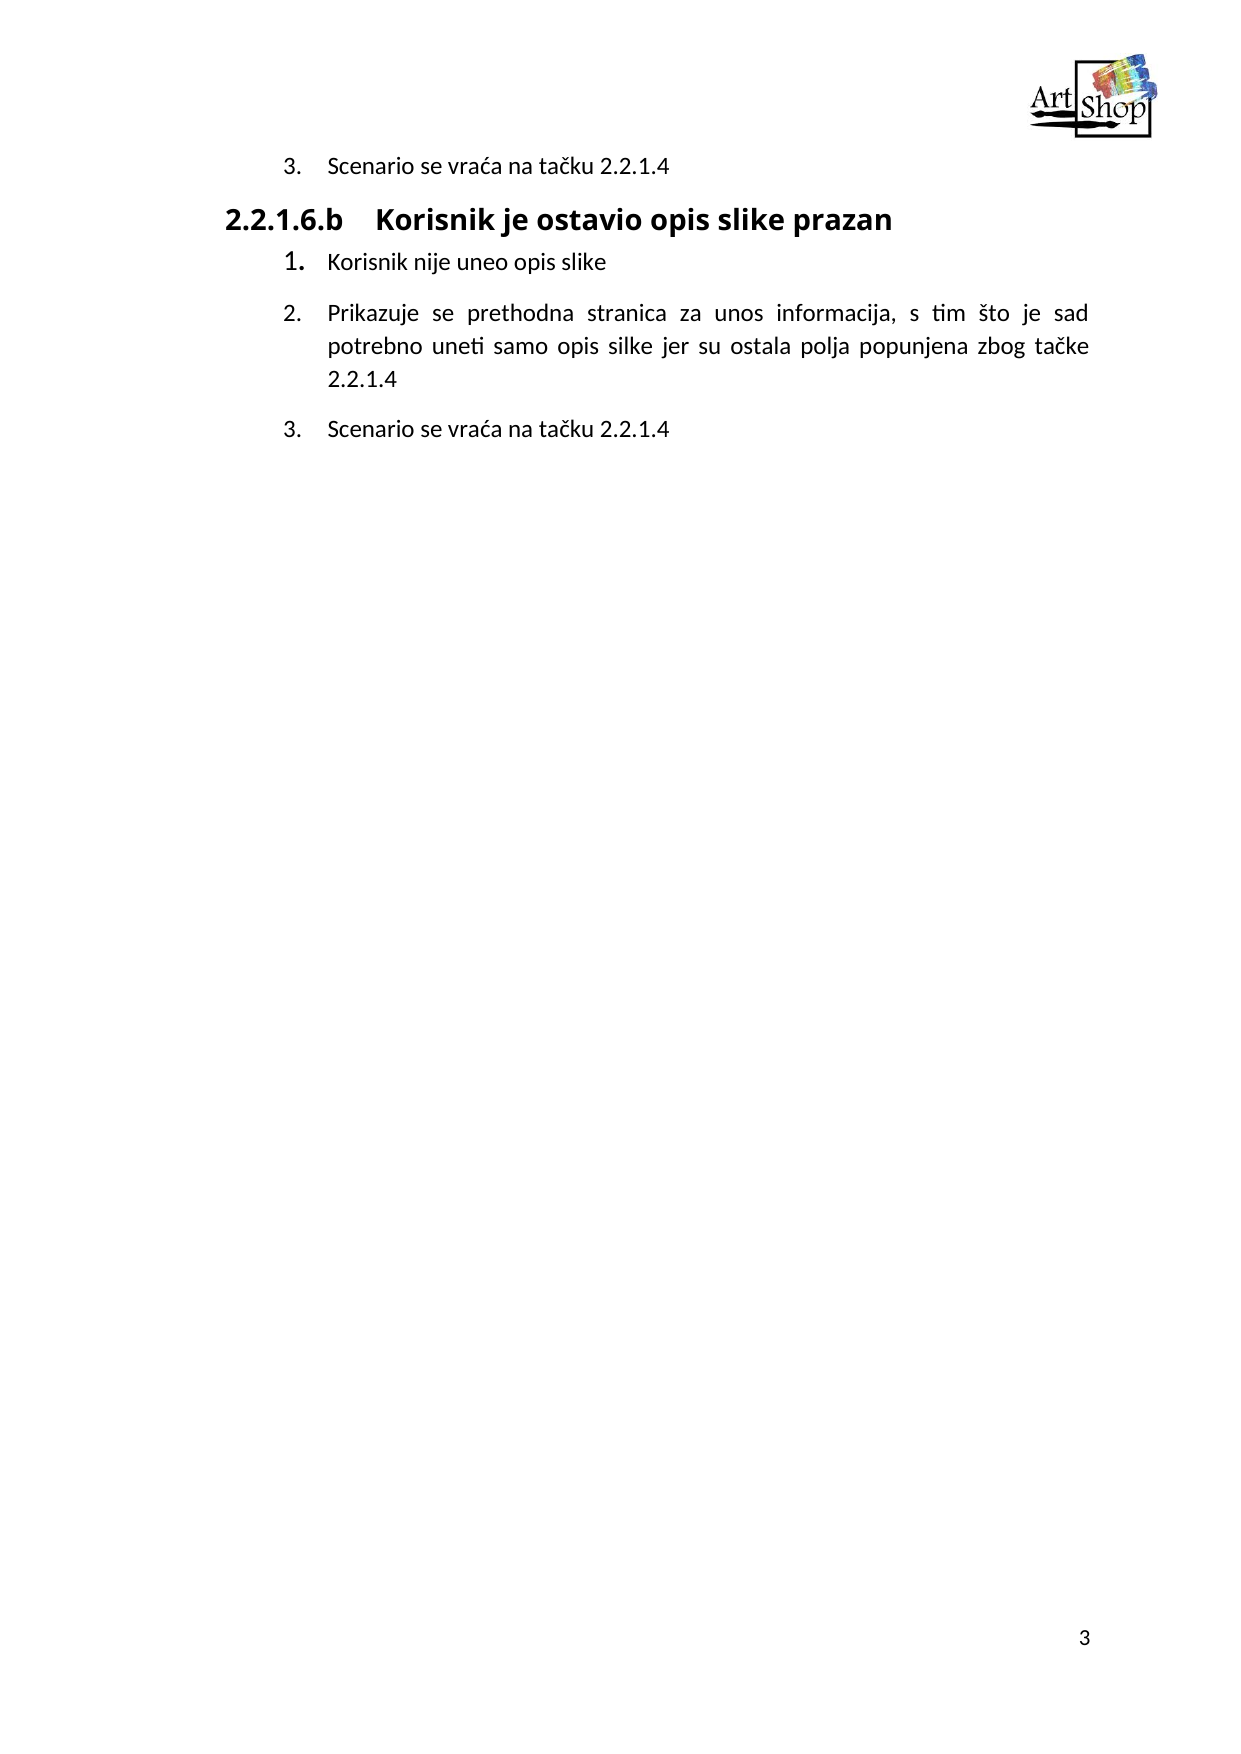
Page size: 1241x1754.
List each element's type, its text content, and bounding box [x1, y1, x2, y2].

text 3. Scenario se vraća na tačku 2.2.1.4 [283, 150, 1090, 181]
subtitle 2.2.1.6.b Korisnik je ostavio opis slike prazan [225, 199, 1090, 239]
text 2. Prikazuje se prethodna stranica za unos informacija, s tim što je sad potrebno uneti samo opis silke jer su ostala polja popunjena zbog tačke 2.2.1.4 [283, 297, 1090, 394]
text 1. Korisnik nije uneo opis slike [283, 242, 1090, 278]
text 3. Scenario se vraća na tačku 2.2.1.4 [283, 413, 1090, 443]
